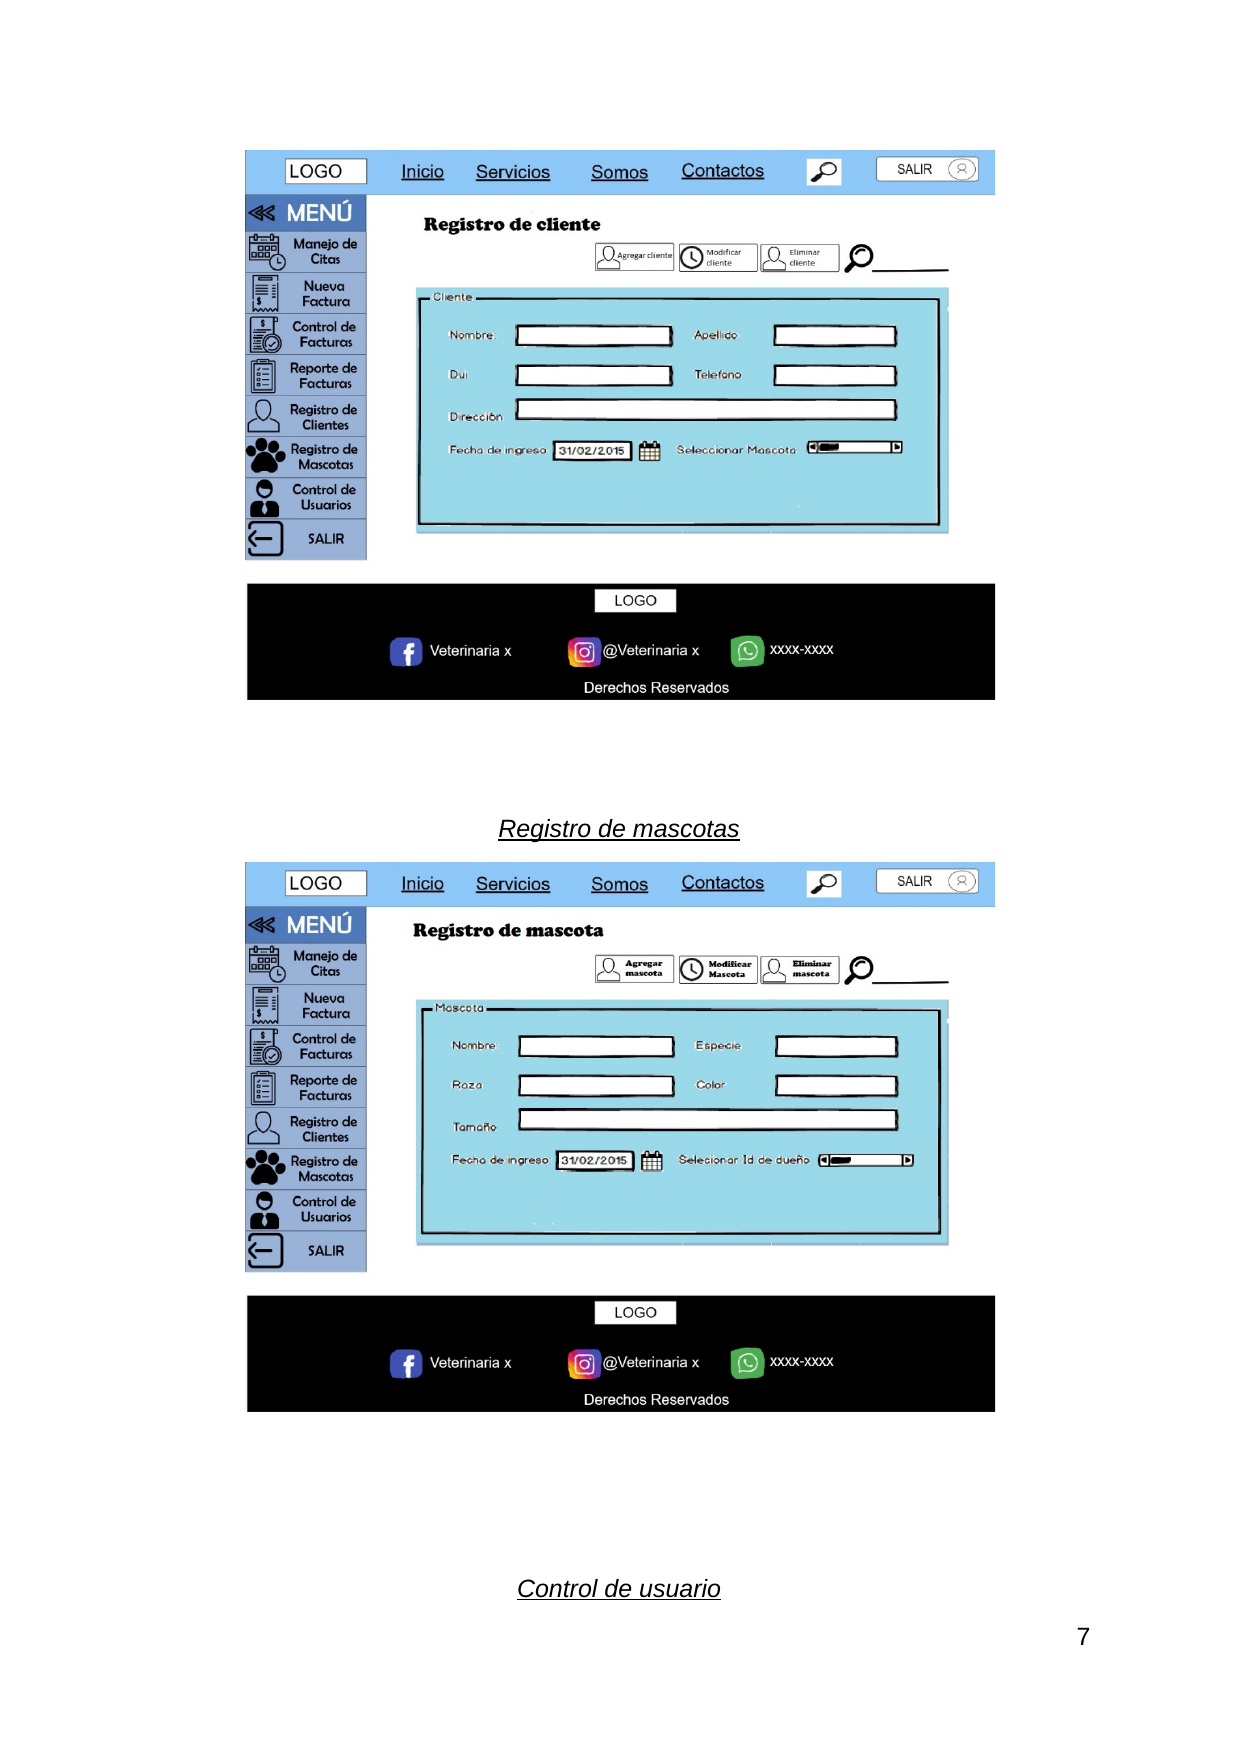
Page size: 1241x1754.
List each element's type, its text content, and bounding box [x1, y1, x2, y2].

text Registro de mascotas [150, 814, 1090, 843]
picture [245, 150, 995, 700]
text Control de usuario [150, 1574, 1090, 1603]
picture [245, 862, 995, 1412]
